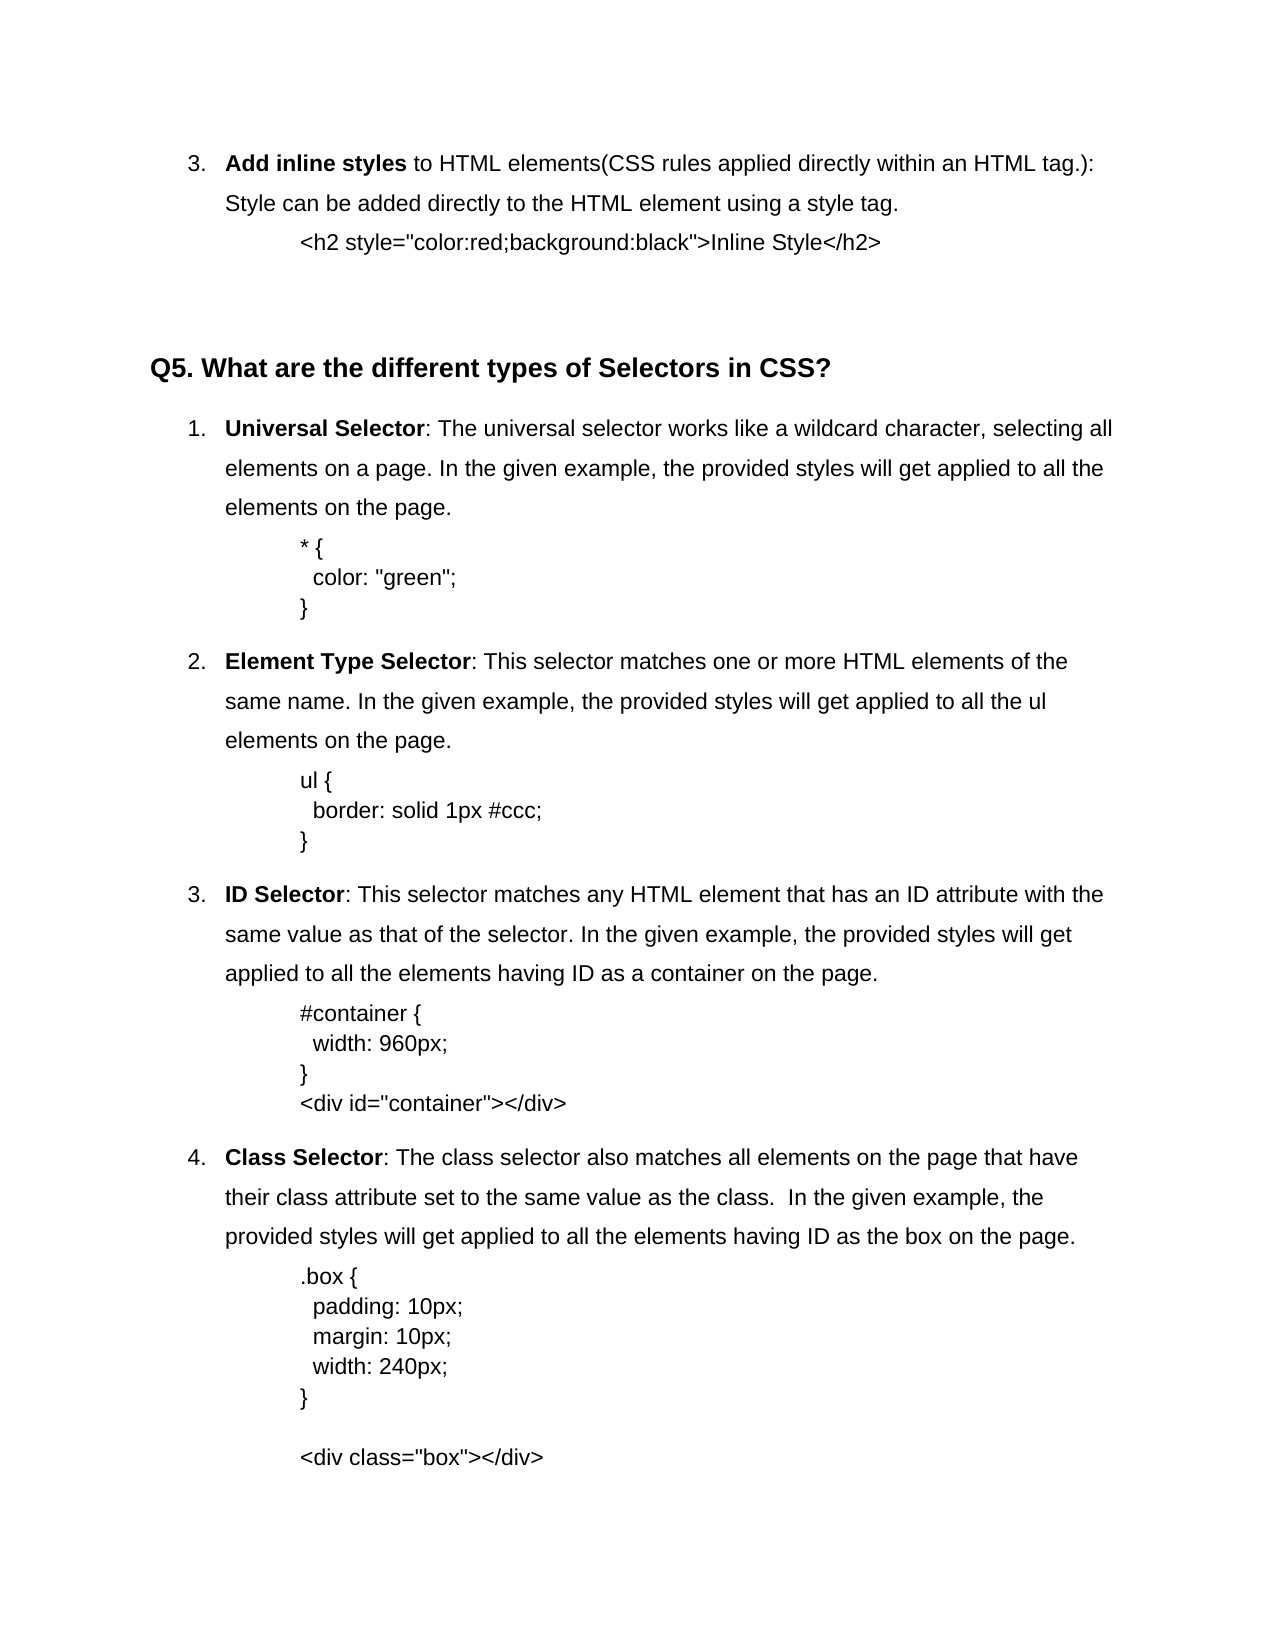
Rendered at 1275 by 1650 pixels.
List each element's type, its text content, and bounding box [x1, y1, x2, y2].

list Add inline styles to HTML elements(CSS rules applied directly within an HTML tag.): Style can be added directly to the HTML element using a style tag. [187, 150, 1125, 216]
text width: 240px; [300, 1353, 1125, 1379]
list Universal Selector: The universal selector works like a wildcard character, selecting all elements on a page. In the given example, the provided styles will get applied to all the elements on the page. [187, 415, 1125, 521]
text * { [300, 534, 1125, 560]
text ul { [300, 767, 1125, 793]
list Element Type Selector: This selector matches one or more HTML elements of the same name. In the given example, the provided styles will get applied to all the ul elements on the page. [187, 648, 1125, 753]
text <div id="container"></div> [225, 1090, 1125, 1116]
text } [300, 594, 1125, 620]
text #container { [300, 999, 1125, 1026]
text } [300, 1060, 1125, 1086]
text color: "green"; [300, 564, 1125, 590]
text <h2 style="color:red;background:black">Inline Style</h2> [225, 229, 1125, 255]
text <div class="box"></div> [225, 1444, 1125, 1470]
text } [300, 827, 1125, 853]
text .box { [300, 1263, 1125, 1289]
subtitle Q5. What are the different types of Selectors in CSS? [150, 352, 1125, 383]
text margin: 10px; [300, 1323, 1125, 1349]
text border: solid 1px #ccc; [300, 797, 1125, 823]
list ID Selector: This selector matches any HTML element that has an ID attribute with the same value as that of the selector. In the given example, the provided styles will get applied to all the elements having ID as a container on the page. [187, 881, 1125, 986]
text } [300, 1383, 1125, 1410]
list Class Selector: The class selector also matches all elements on the page that have their class attribute set to the same value as the class. In the given example, the provided styles will get applied to all the elements having ID as the box on the page. [187, 1144, 1125, 1249]
text padding: 10px; [300, 1293, 1125, 1319]
text width: 960px; [300, 1030, 1125, 1056]
